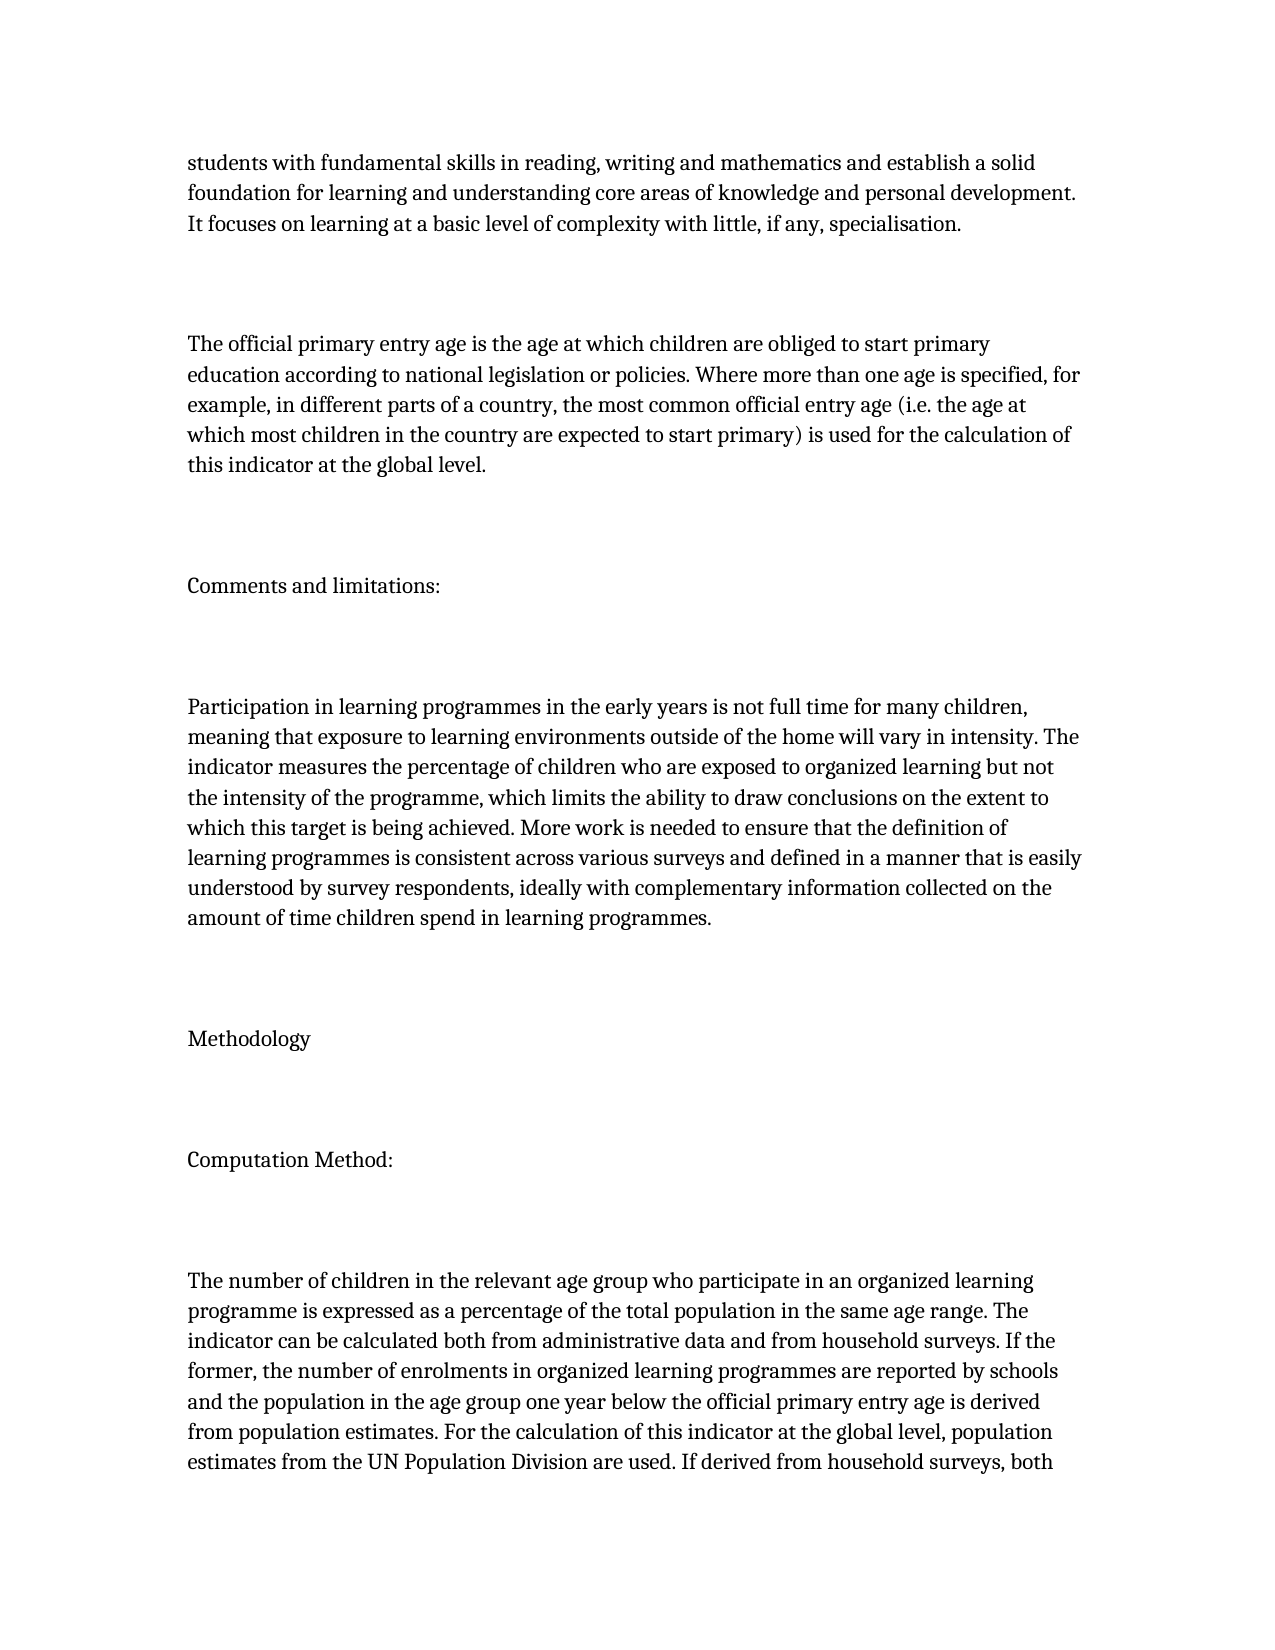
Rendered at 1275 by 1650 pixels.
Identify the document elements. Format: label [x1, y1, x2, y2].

text [187, 150, 1087, 1475]
